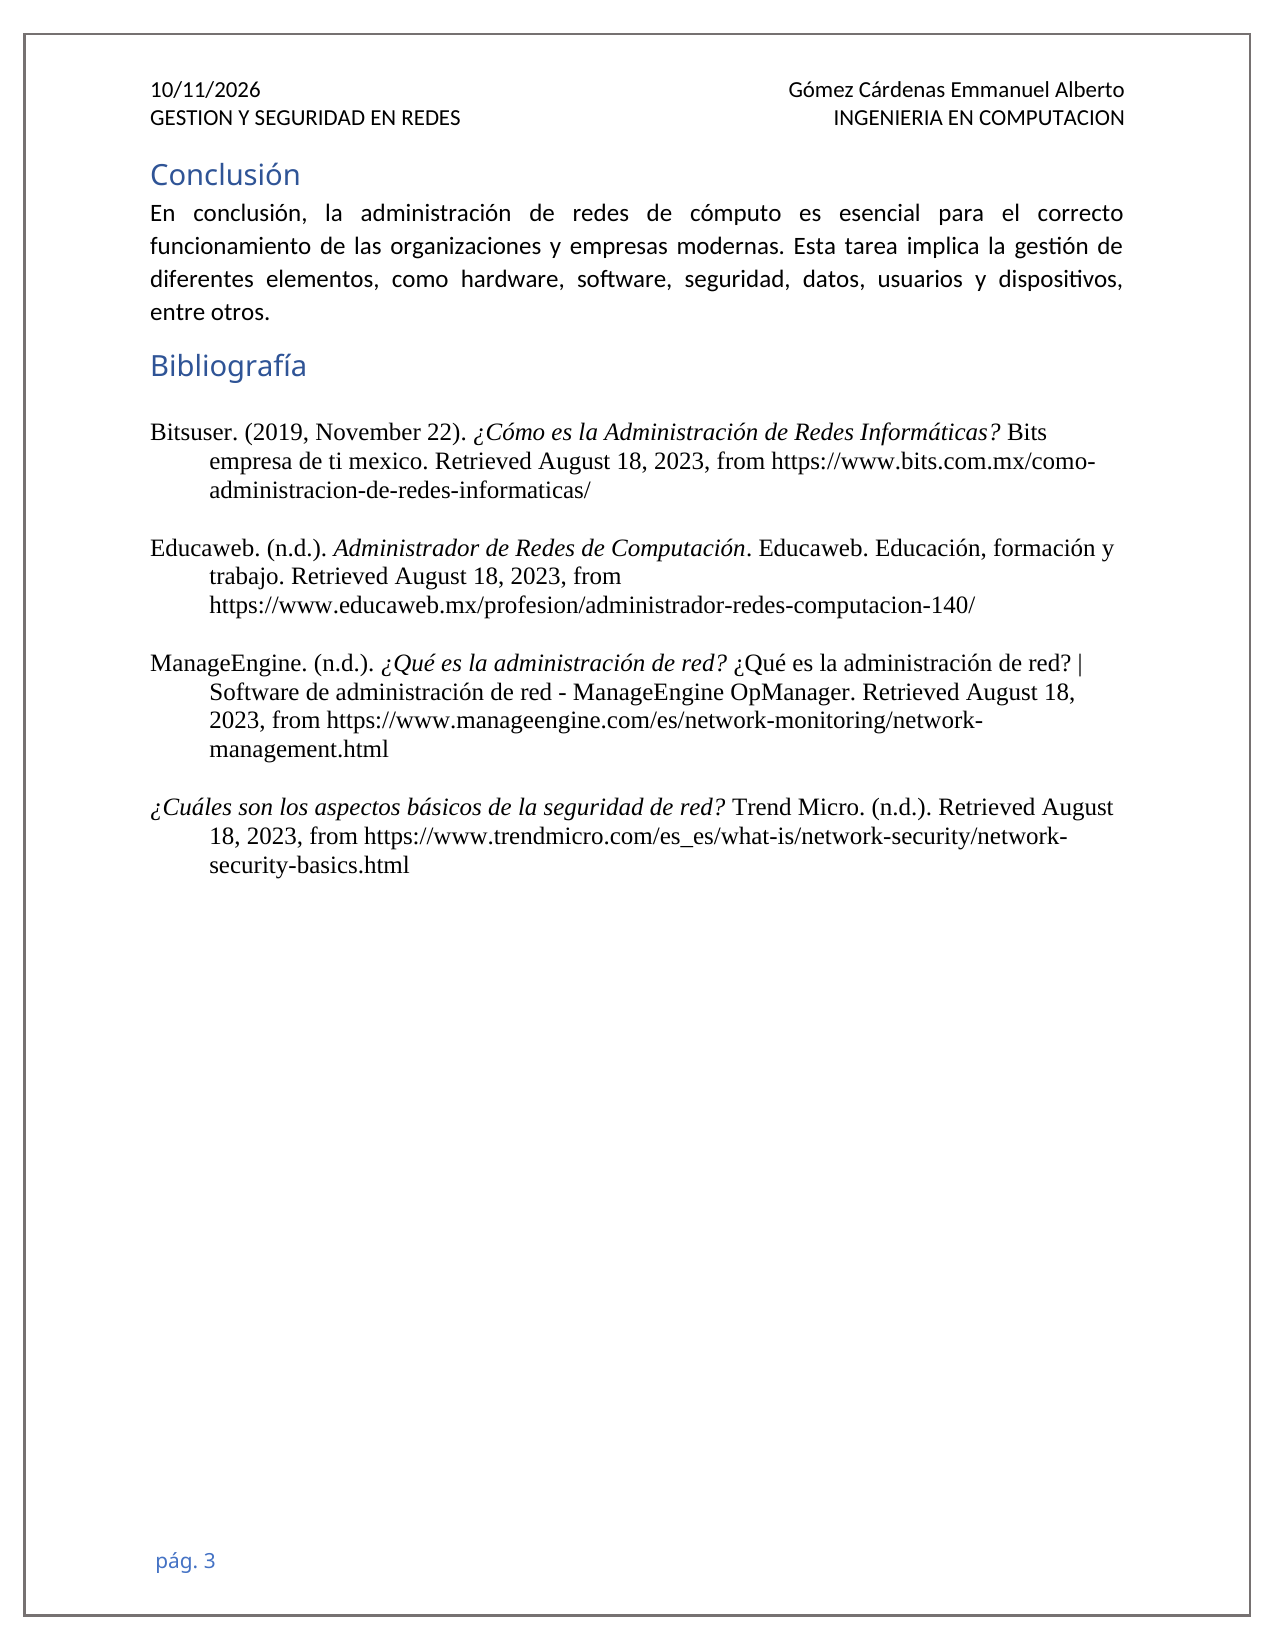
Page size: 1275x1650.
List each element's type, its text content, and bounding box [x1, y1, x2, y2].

subtitle Conclusión [150, 154, 1125, 194]
text En conclusión, la administración de redes de cómputo es esencial para el correcto funcionamiento de las organizaciones y empresas modernas. Esta tarea implica la gestión de diferentes elementos, como hardware, software, seguridad, datos, usuarios y dispositivos, entre otros. [150, 197, 1125, 326]
subtitle Bibliografía [150, 345, 1125, 385]
text Bitsuser. (2019, November 22). ¿Cómo es la Administración de Redes Informáticas? Bits empresa de ti mexico. Retrieved August 18, 2023, from https://www.bits.com.mx/como-administracion-de-redes-informaticas/ [150, 417, 1125, 503]
text Educaweb. (n.d.). Administrador de Redes de Computación. Educaweb. Educación, formación y trabajo. Retrieved August 18, 2023, from https://www.educaweb.mx/profesion/administrador-redes-computacion-140/ [150, 533, 1125, 619]
text ManageEngine. (n.d.). ¿Qué es la administración de red? ¿Qué es la administración de red? | Software de administración de red - ManageEngine OpManager. Retrieved August 18, 2023, from https://www.manageengine.com/es/network-monitoring/network-management.html [150, 648, 1125, 763]
text ¿Cuáles son los aspectos básicos de la seguridad de red? Trend Micro. (n.d.). Retrieved August 18, 2023, from https://www.trendmicro.com/es_es/what-is/network-security/network-security-basics.html [150, 792, 1125, 878]
